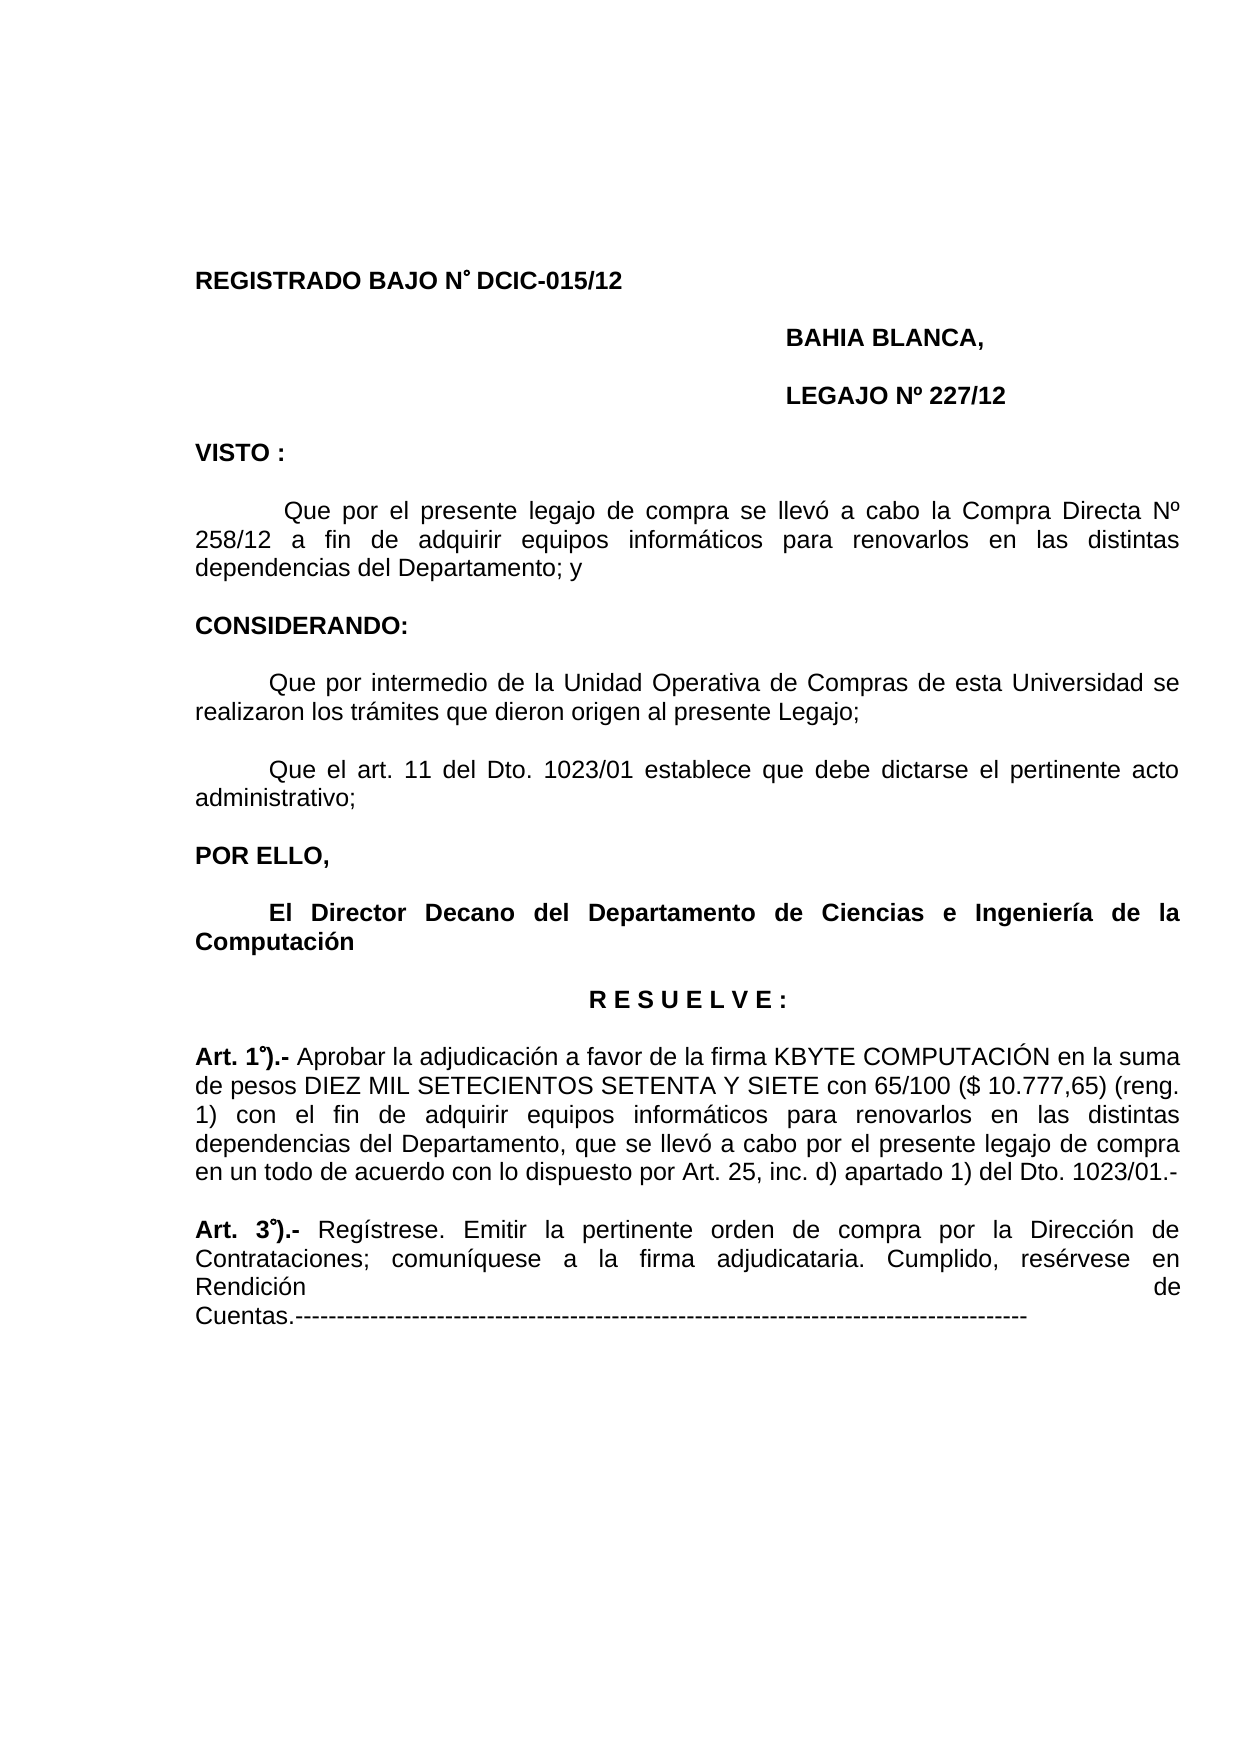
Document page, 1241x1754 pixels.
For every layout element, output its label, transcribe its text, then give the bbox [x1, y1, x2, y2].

text Que el art. 11 del Dto. 1023/01 establece que debe dictarse el pertinente acto administrativo; [195, 755, 1181, 812]
text Que por intermedio de la Unidad Operativa de Compras de esta Universidad se realizaron los trámites que dieron origen al presente Legajo; [195, 668, 1181, 726]
text Que por el presente legajo de compra se llevó a cabo la Compra Directa Nº 258/12 a fin de adquirir equipos informáticos para renovarlos en las distintas dependencias del Departamento; y [195, 496, 1181, 582]
text CONSIDERANDO: [195, 611, 1181, 640]
text BAHIA BLANCA, [195, 323, 1181, 352]
text LEGAJO Nº 227/12 [195, 381, 1181, 410]
text POR ELLO, [195, 841, 1181, 870]
text REGISTRADO BAJO N DCIC-015/12 [195, 266, 1181, 295]
text Art. 1).- Aprobar la adjudicación a favor de la firma KBYTE COMPUTACIÓN en la suma de pesos DIEZ MIL SETECIENTOS SETENTA Y SIETE con 65/100 ($ 10.777,65) (reng. 1) con el fin de adquirir equipos informáticos para renovarlos en las distintas dependencias del Departamento, que se llevó a cabo por el presente legajo de compra en un todo de acuerdo con lo dispuesto por Art. 25, inc. d) apartado 1) del Dto. 1023/01.- [195, 1042, 1181, 1186]
text VISTO : [195, 438, 1181, 467]
text R E S U E L V E : [195, 985, 1181, 1013]
text El Director Decano del Departamento de Ciencias e Ingeniería de la Computación [195, 898, 1181, 956]
text Art. 3).- Regístrese. Emitir la pertinente orden de compra por la Dirección de Contrataciones; comuníquese a la firma adjudicataria. Cumplido, resérvese en Rendición de Cuentas.---------------------------------------------------------------------------------------- [195, 1215, 1181, 1330]
